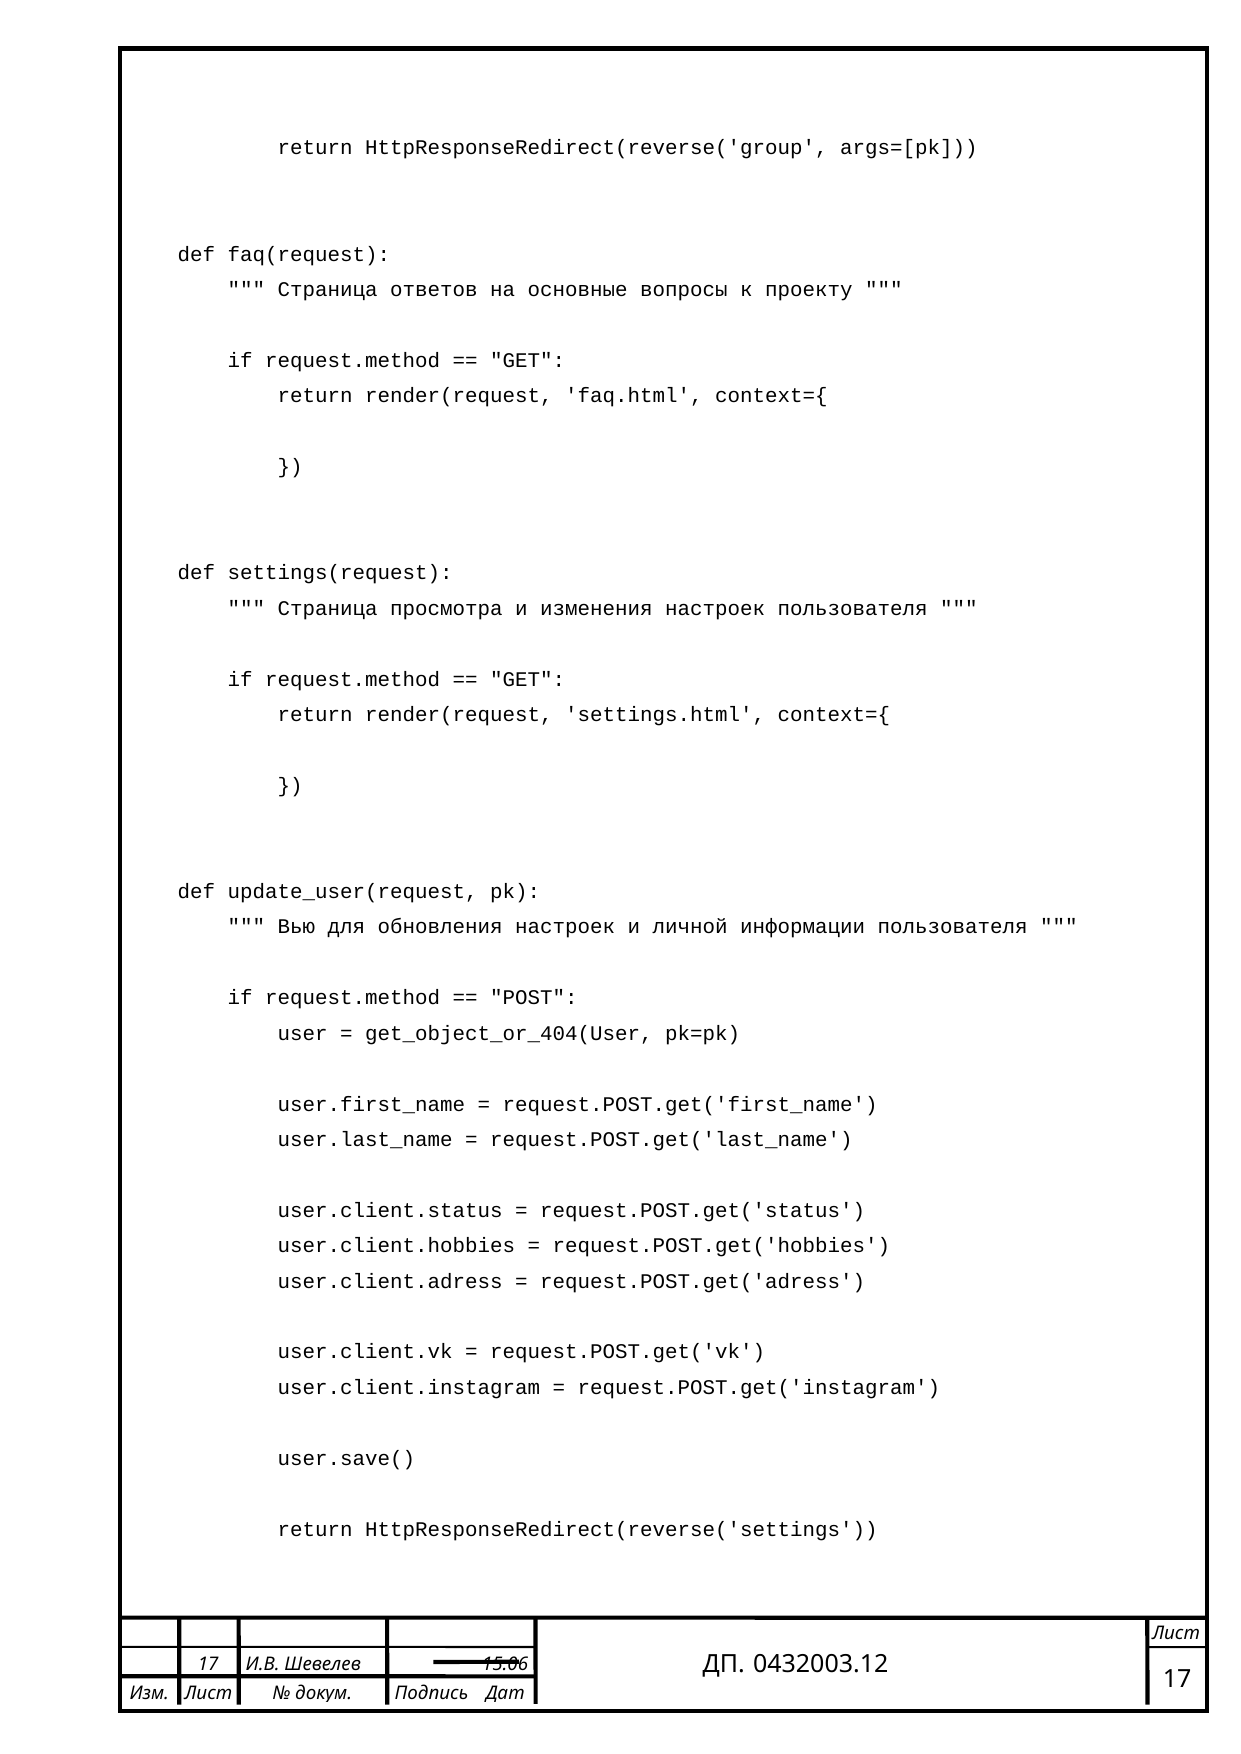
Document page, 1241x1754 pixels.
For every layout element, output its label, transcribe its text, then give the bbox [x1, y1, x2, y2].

text if request.method == "GET": [177, 350, 1181, 373]
text user.save() [177, 1448, 1181, 1471]
text return HttpResponseRedirect(reverse('group', args=[pk])) [177, 137, 1181, 161]
text return render(request, 'settings.html', context={ [177, 704, 1181, 728]
text return HttpResponseRedirect(reverse('settings')) [177, 1518, 1181, 1542]
text """ Вью для обновления настроек и личной информации пользователя """ [177, 916, 1181, 940]
text user.client.vk = request.POST.get('vk') [177, 1341, 1181, 1365]
text """ Страница ответов на основные вопросы к проекту """ [177, 279, 1181, 303]
text }) [177, 775, 1181, 798]
text return render(request, 'faq.html', context={ [177, 385, 1181, 409]
text """ Страница просмотра и изменения настроек пользователя """ [177, 598, 1181, 621]
text user.client.adress = request.POST.get('adress') [177, 1271, 1181, 1294]
text }) [177, 456, 1181, 480]
text if request.method == "GET": [177, 668, 1181, 692]
text def faq(request): [177, 243, 1181, 267]
text user.client.hobbies = request.POST.get('hobbies') [177, 1235, 1181, 1259]
text def update_user(request, pk): [177, 881, 1181, 905]
text user.client.instagram = request.POST.get('instagram') [177, 1377, 1181, 1401]
text user.client.status = request.POST.get('status') [177, 1200, 1181, 1223]
text if request.method == "POST": [177, 987, 1181, 1011]
text user.last_name = request.POST.get('last_name') [177, 1129, 1181, 1153]
text user.first_name = request.POST.get('first_name') [177, 1093, 1181, 1117]
text def settings(request): [177, 562, 1181, 586]
text user = get_object_or_404(User, pk=pk) [177, 1023, 1181, 1046]
